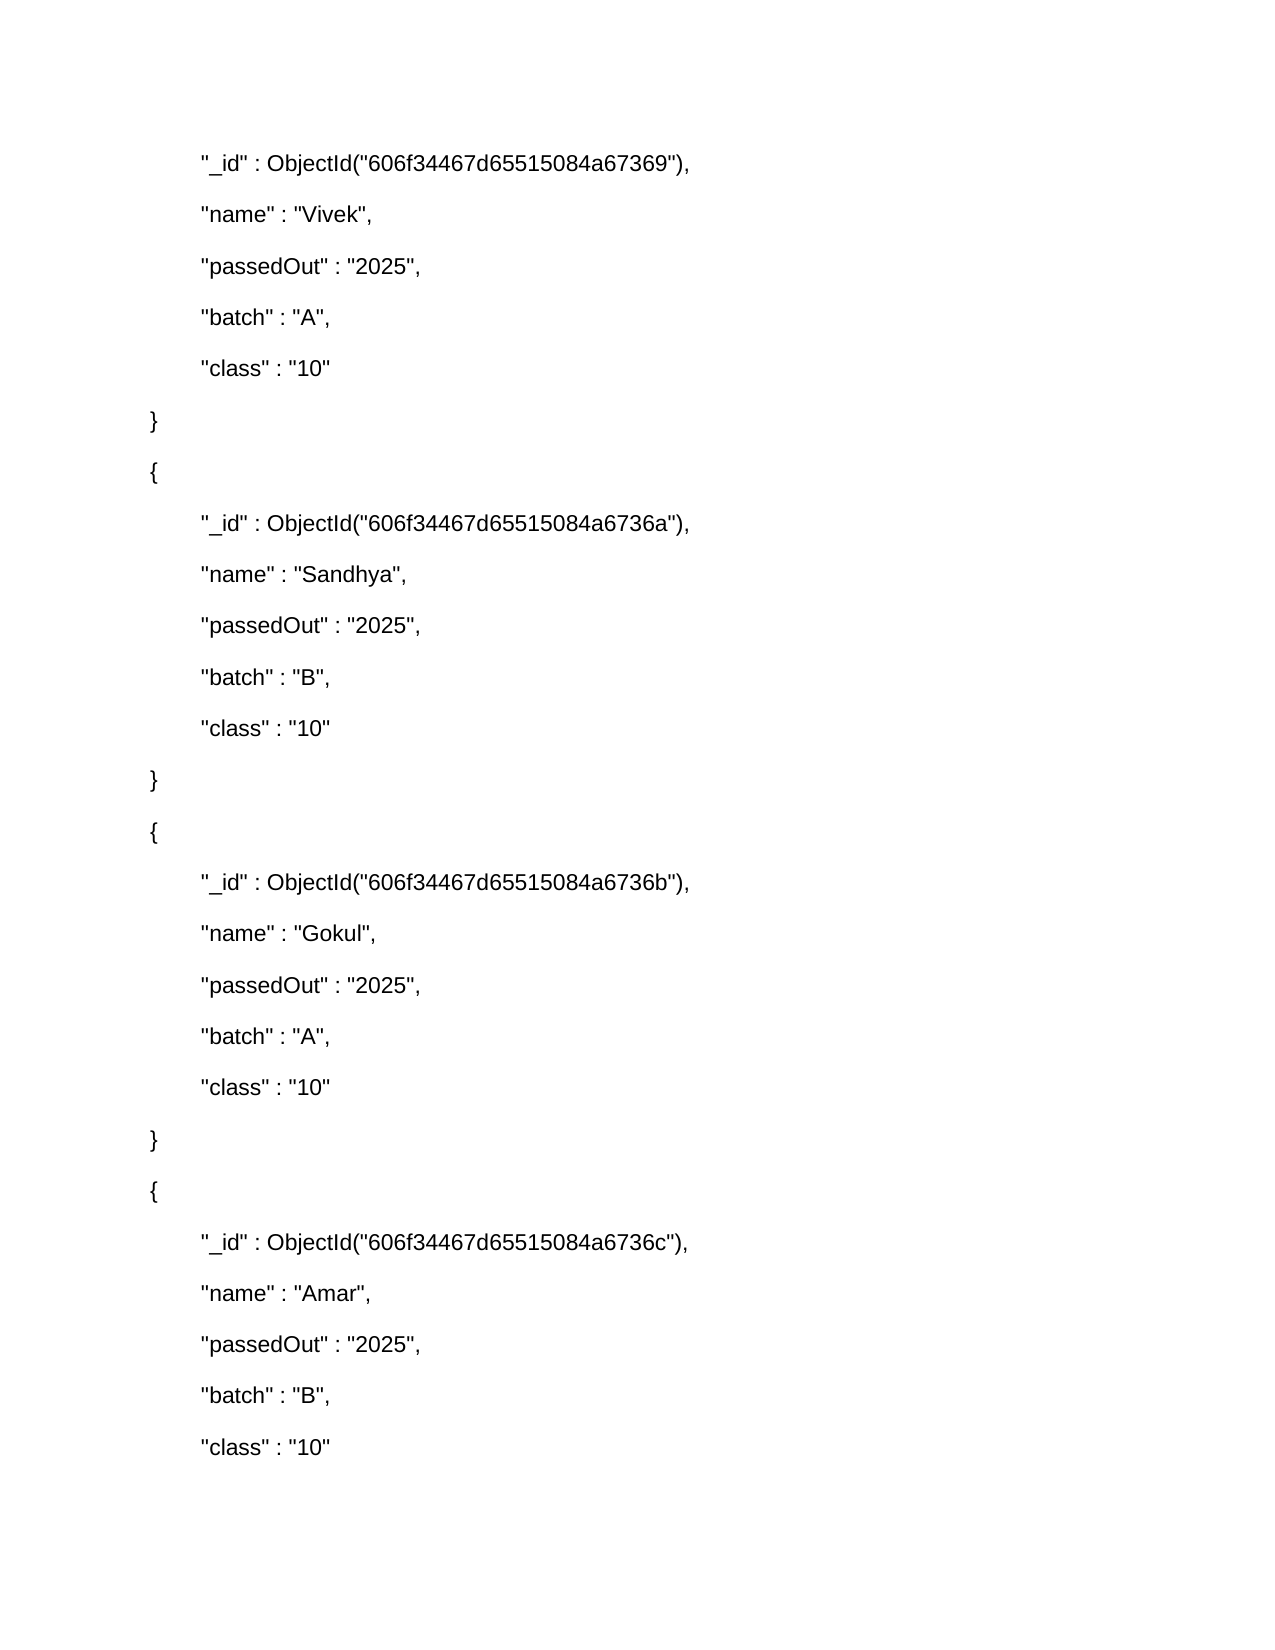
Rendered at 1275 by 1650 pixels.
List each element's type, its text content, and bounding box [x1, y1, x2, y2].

text "passedOut" : "2025", [150, 1331, 1125, 1357]
text "batch" : "B", [150, 1382, 1125, 1409]
text "batch" : "A", [150, 304, 1125, 330]
text "name" : "Sandhya", [150, 561, 1125, 587]
text } [150, 407, 1125, 433]
text "class" : "10" [150, 1434, 1125, 1460]
text "batch" : "A", [150, 1023, 1125, 1049]
text } [150, 1126, 1125, 1152]
text "class" : "10" [150, 1074, 1125, 1101]
text "_id" : ObjectId("606f34467d65515084a6736b"), [150, 869, 1125, 895]
text "_id" : ObjectId("606f34467d65515084a67369"), [150, 150, 1125, 176]
text { [150, 818, 1125, 844]
text "class" : "10" [150, 355, 1125, 382]
text { [150, 458, 1125, 484]
text "batch" : "B", [150, 663, 1125, 690]
text "name" : "Amar", [150, 1280, 1125, 1306]
text "class" : "10" [150, 715, 1125, 741]
text "passedOut" : "2025", [150, 612, 1125, 638]
text "passedOut" : "2025", [150, 253, 1125, 279]
text "name" : "Gokul", [150, 920, 1125, 947]
text "_id" : ObjectId("606f34467d65515084a6736c"), [150, 1228, 1125, 1255]
text { [150, 1177, 1125, 1203]
text } [150, 766, 1125, 793]
text "_id" : ObjectId("606f34467d65515084a6736a"), [150, 509, 1125, 536]
text "name" : "Vivek", [150, 201, 1125, 228]
text "passedOut" : "2025", [150, 972, 1125, 998]
